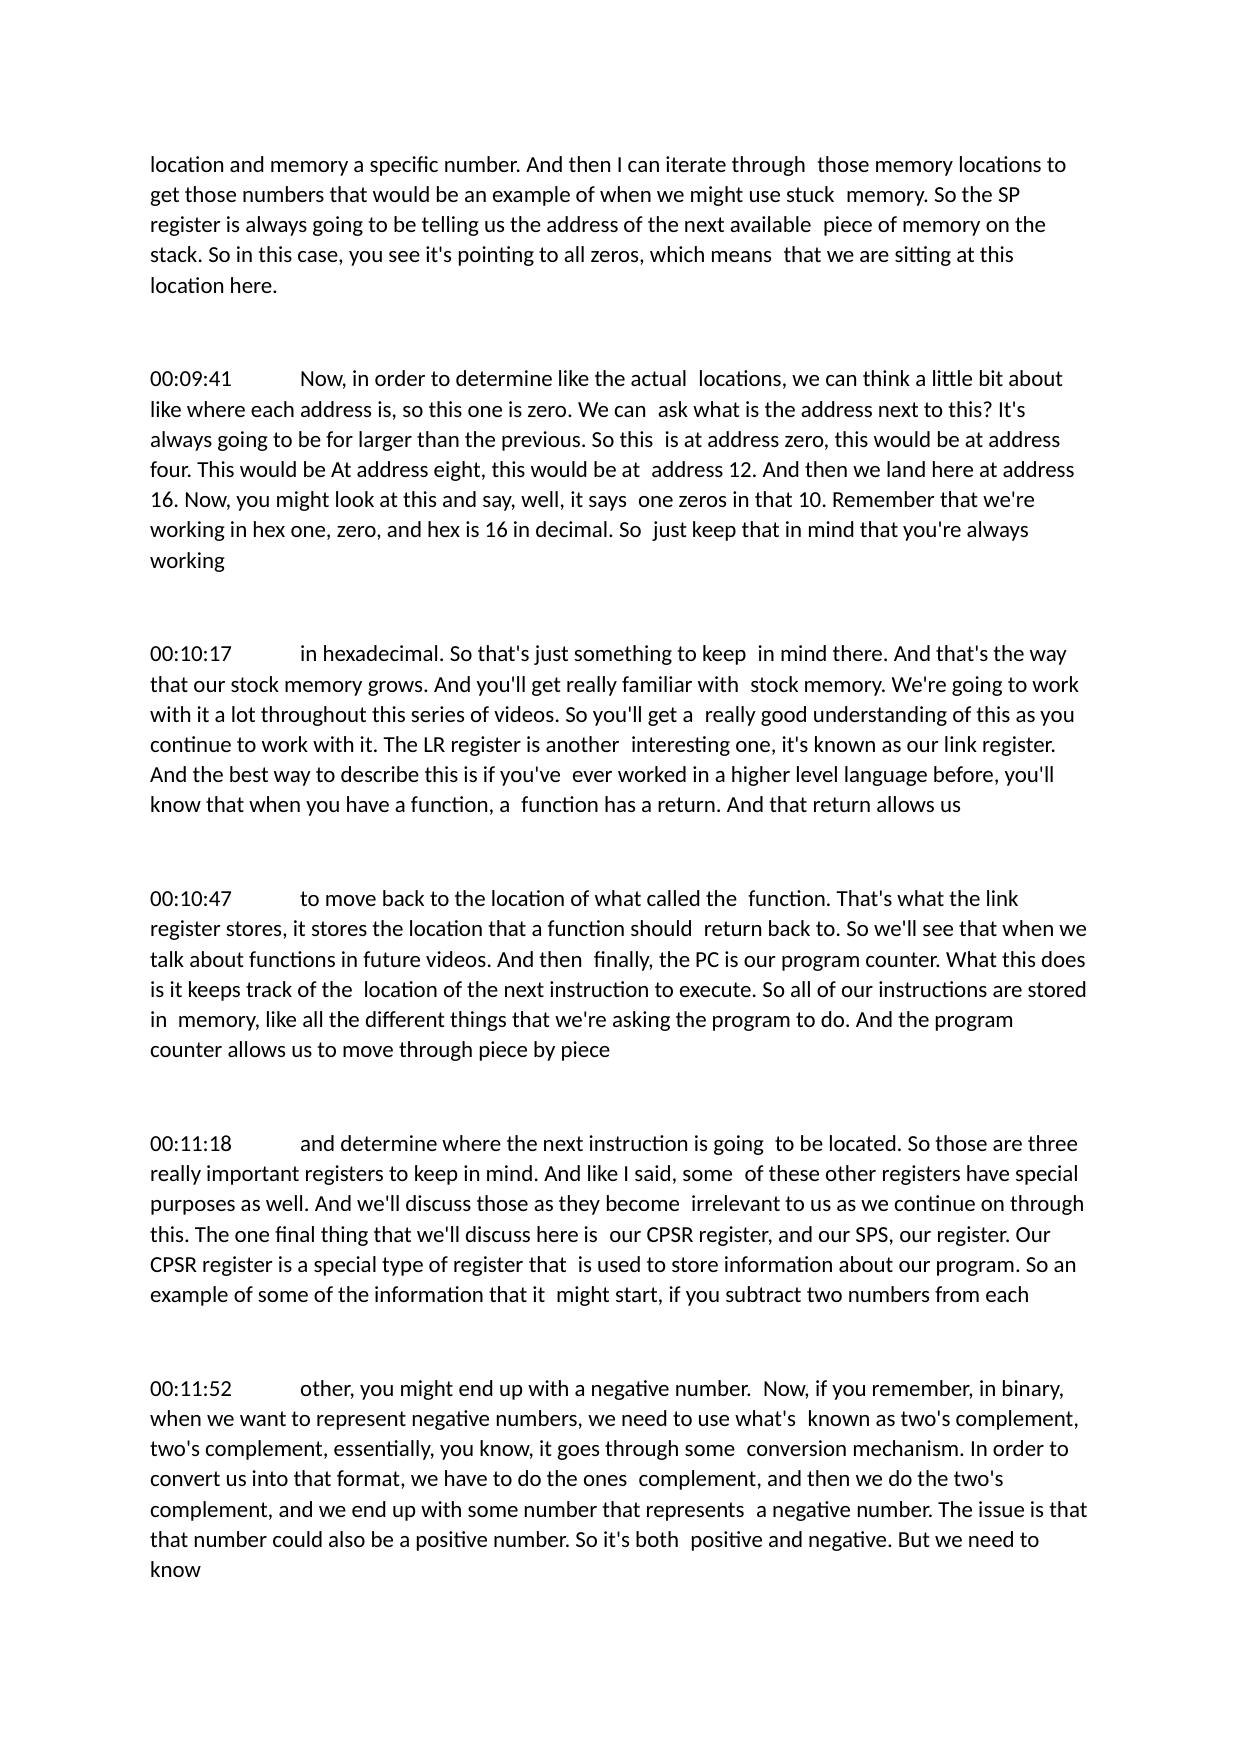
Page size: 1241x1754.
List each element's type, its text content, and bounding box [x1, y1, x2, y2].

text 00:11:52 other, you might end up with a negative number. Now, if you remember, in binary, when we want to represent negative numbers, we need to use what's known as two's complement, two's complement, essentially, you know, it goes through some conversion mechanism. In order to convert us into that format, we have to do the ones complement, and then we do the two's complement, and we end up with some number that represents a negative number. The issue is that that number could also be a positive number. So it's both positive and negative. But we need to know [150, 1374, 1090, 1583]
text 00:11:18 and determine where the next instruction is going to be located. So those are three really important registers to keep in mind. And like I said, some of these other registers have special purposes as well. And we'll discuss those as they become irrelevant to us as we continue on through this. The one final thing that we'll discuss here is our CPSR register, and our SPS, our register. Our CPSR register is a special type of register that is used to store information about our program. So an example of some of the information that it might start, if you subtract two numbers from each [150, 1129, 1090, 1308]
text 00:09:41 Now, in order to determine like the actual locations, we can think a little bit about like where each address is, so this one is zero. We can ask what is the address next to this? It's always going to be for larger than the previous. So this is at address zero, this would be at address four. This would be At address eight, this would be at address 12. And then we land here at address 16. Now, you might look at this and say, well, it says one zeros in that 10. Remember that we're working in hex one, zero, and hex is 16 in decimal. So just keep that in mind that you're always working [150, 364, 1090, 574]
text 00:10:17 in hexadecimal. So that's just something to keep in mind there. And that's the way that our stock memory grows. And you'll get really familiar with stock memory. We're going to work with it a lot throughout this series of videos. So you'll get a really good understanding of this as you continue to work with it. The LR register is another interesting one, it's known as our link register. And the best way to describe this is if you've ever worked in a higher level language before, you'll know that when you have a function, a function has a return. And that return allows us [150, 639, 1090, 819]
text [150, 150, 1090, 299]
text 00:10:47 to move back to the location of what called the function. That's what the link register stores, it stores the location that a function should return back to. So we'll see that when we talk about functions in future videos. And then finally, the PC is our program counter. What this does is it keeps track of the location of the next instruction to execute. So all of our instructions are stored in memory, like all the different things that we're asking the program to do. And the program counter allows us to move through piece by piece [150, 884, 1090, 1063]
